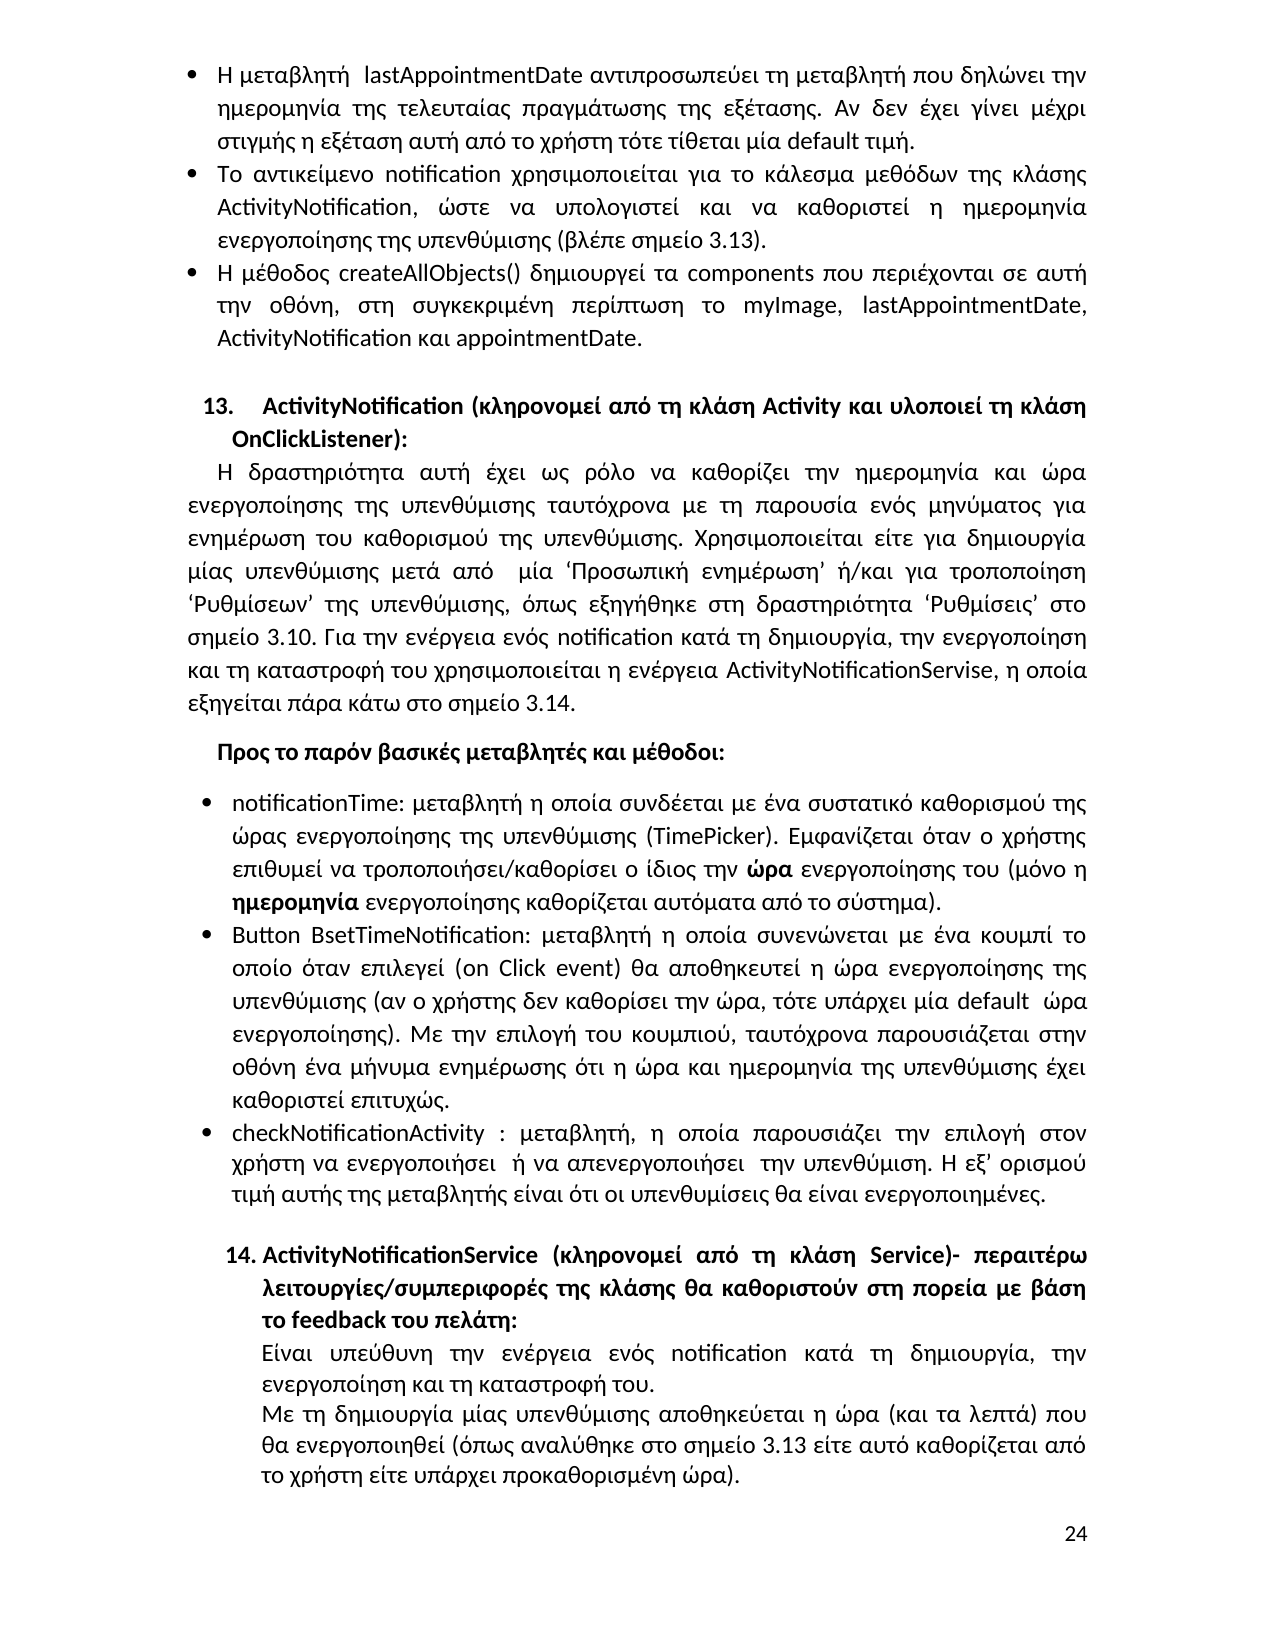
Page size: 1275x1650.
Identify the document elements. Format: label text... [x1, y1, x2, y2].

list Το αντικείμενο notification χρησιμοποιείται για το κάλεσμα μεθόδων της κλάσης ActivityNotification, ώστε να υπολογιστεί και να καθοριστεί η ημερομηνία ενεργοποίησης της υπενθύμισης (βλέπε σημείο 3.13). [188, 158, 1087, 254]
text Προς το παρόν βασικές μεταβλητές και μέθοδοι: [217, 736, 1087, 767]
list notificationTime: μεταβλητή η οποία συνδέεται με ένα συστατικό καθορισμού της ώρας ενεργοποίησης της υπενθύμισης (TimePicker). Εμφανίζεται όταν ο χρήστης επιθυμεί να τροποποιήσει/καθορίσει ο ίδιος την ώρα ενεργοποίησης του (μόνο η ημερομηνία ενεργοποίησης καθορίζεται αυτόματα από το σύστημα). [202, 788, 1087, 917]
list ActivityNotification (κληρονομεί από τη κλάση Activity και υλοποιεί τη κλάση OnClickListener): [202, 390, 1087, 454]
list checkNotificationActivity : μεταβλητή, η οποία παρουσιάζει την επιλογή στον χρήστη να ενεργοποιήσει ή να απενεργοποιήσει την υπενθύμιση. Η εξ’ ορισμού τιμή αυτής της μεταβλητής είναι ότι οι υπενθυμίσεις θα είναι ενεργοποιημένες. [202, 1117, 1087, 1208]
list Η δραστηριότητα αυτή έχει ως ρόλο να καθορίζει την ημερομηνία και ώρα ενεργοποίησης της υπενθύμισης ταυτόχρονα με τη παρουσία ενός μηνύματος για ενημέρωση του καθορισμού της υπενθύμισης. Χρησιμοποιείται είτε για δημιουργία μίας υπενθύμισης μετά από μία ‘Προσωπική ενημέρωση’ ή/και για τροποποίηση ‘Ρυθμίσεων’ της υπενθύμισης, όπως εξηγήθηκε στη δραστηριότητα ‘Ρυθμίσεις’ στο σημείο 3.10. Για την ενέργεια ενός notification κατά τη δημιουργία, την ενεργοποίηση και τη καταστροφή του χρησιμοποιείται η ενέργεια ActivityNotificationServise, η οποία εξηγείται πάρα κάτω στο σημείο 3.14. [187, 456, 1087, 717]
list Η μέθοδος createAllObjects() δημιουργεί τα components που περιέχονται σε αυτή την οθόνη, στη συγκεκριμένη περίπτωση το myImage, lastAppointmentDate, ActivityNotification και appointmentDate. [188, 257, 1087, 353]
list Με τη δημιουργία μίας υπενθύμισης αποθηκεύεται η ώρα (και τα λεπτά) που θα ενεργοποιηθεί (όπως αναλύθηκε στο σημείο 3.13 είτε αυτό καθορίζεται από το χρήστη είτε υπάρχει προκαθορισμένη ώρα). [261, 1399, 1087, 1490]
list Η μεταβλητή lastAppointmentDate αντιπροσωπεύει τη μεταβλητή που δηλώνει την ημερομηνία της τελευταίας πραγμάτωσης της εξέτασης. Αν δεν έχει γίνει μέχρι στιγμής η εξέταση αυτή από το χρήστη τότε τίθεται μία default τιμή. [188, 59, 1087, 156]
list Button BsetTimeNotification: μεταβλητή η οποία συνενώνεται με ένα κουμπί το οποίο όταν επιλεγεί (on Click event) θα αποθηκευτεί η ώρα ενεργοποίησης της υπενθύμισης (αν ο χρήστης δεν καθορίσει την ώρα, τότε υπάρχει μία default ώρα ενεργοποίησης). Με την επιλογή του κουμπιού, ταυτόχρονα παρουσιάζεται στην οθόνη ένα μήνυμα ενημέρωσης ότι η ώρα και ημερομηνία της υπενθύμισης έχει καθοριστεί επιτυχώς. [202, 919, 1087, 1114]
list Είναι υπεύθυνη την ενέργεια ενός notification κατά τη δημιουργία, την ενεργοποίηση και τη καταστροφή του. [261, 1338, 1087, 1399]
list ActivityNotificationService (κληρονομεί από τη κλάση Service)- περαιτέρω λειτουργίες/συμπεριφορές της κλάσης θα καθοριστούν στη πορεία με βάση το feedback του πελάτη: [225, 1239, 1087, 1335]
